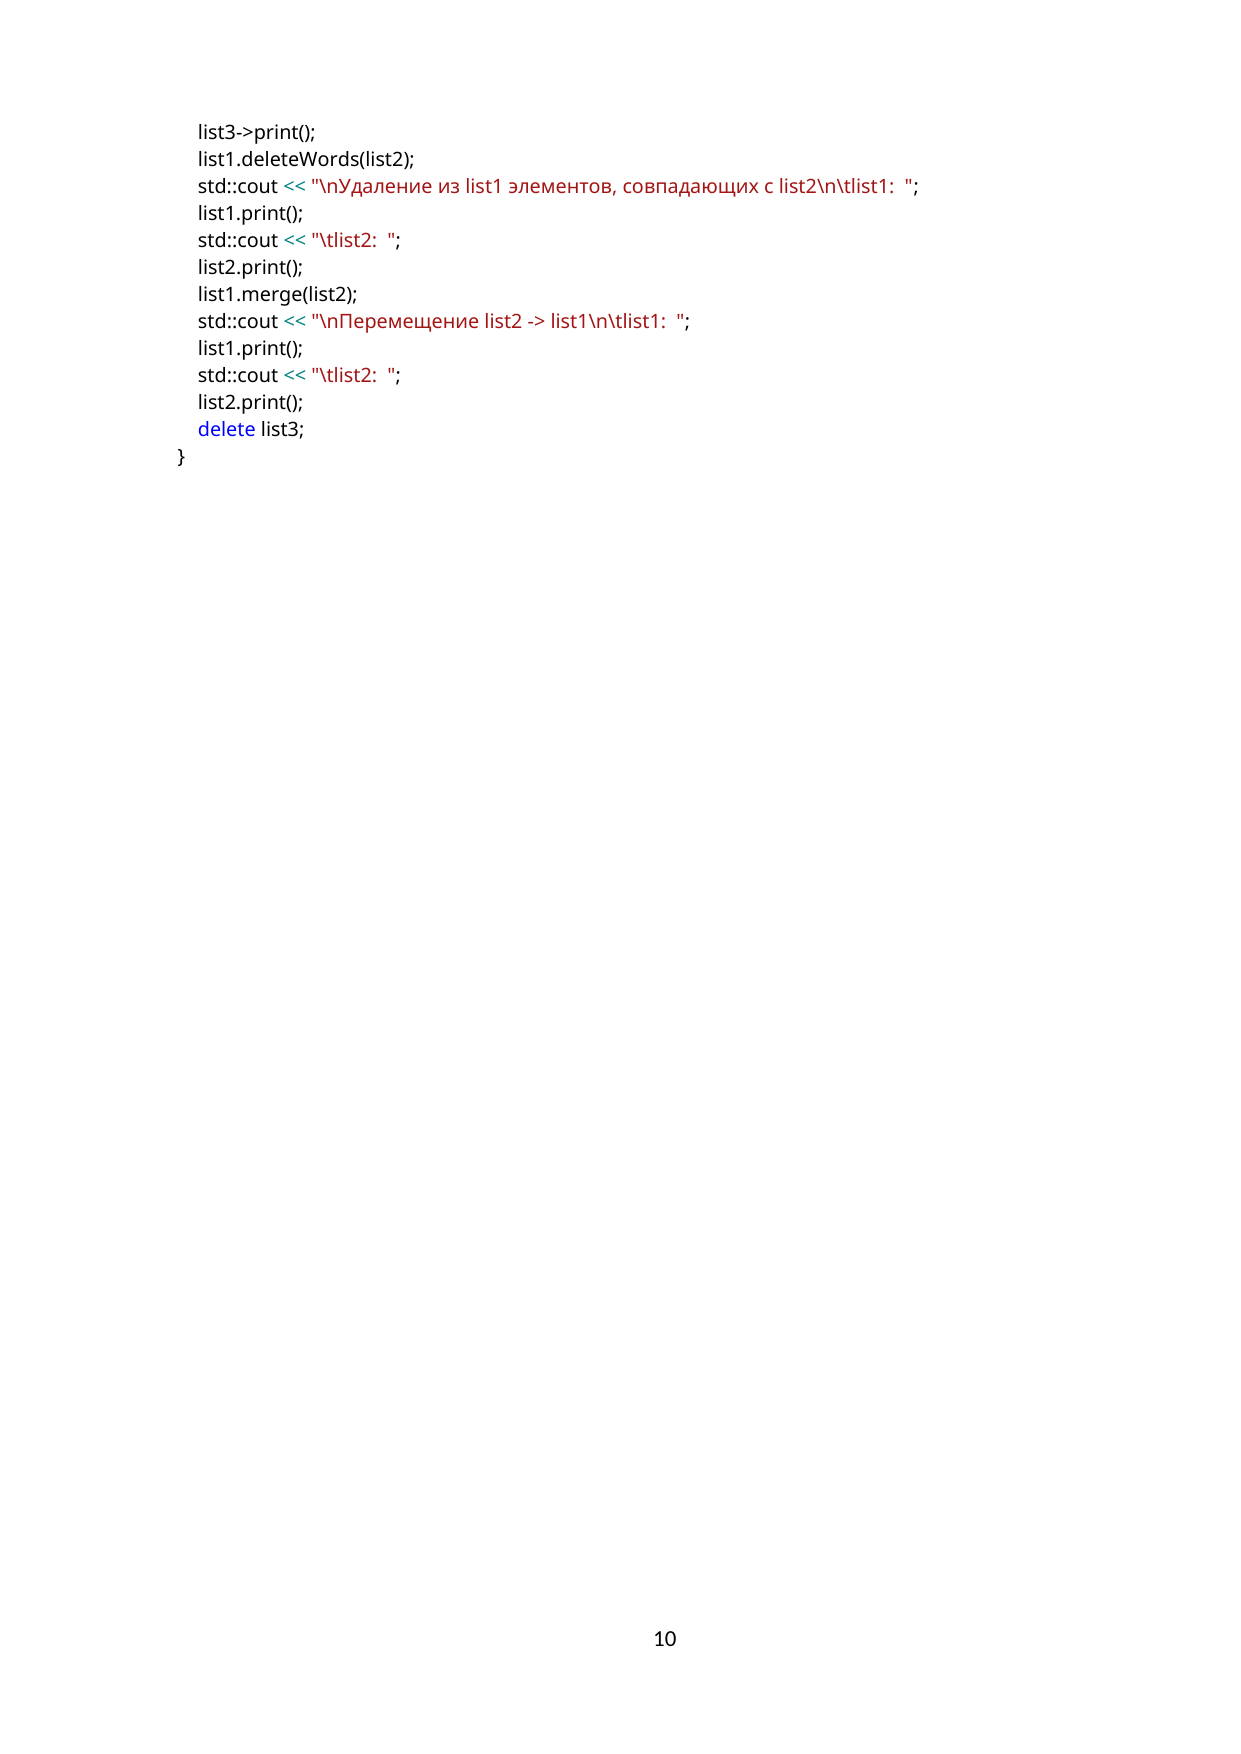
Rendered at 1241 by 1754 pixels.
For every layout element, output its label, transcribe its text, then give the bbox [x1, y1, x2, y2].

text list1.print(); [177, 199, 1152, 226]
text list1.print(); [177, 334, 1152, 361]
text list3->print(); [177, 118, 1152, 145]
text delete list3; [177, 415, 1152, 442]
text list2.print(); [177, 388, 1152, 415]
text list1.deleteWords(list2); [177, 145, 1152, 172]
text std::cout << "\nПеремещение list2 -> list1\n\tlist1: "; [177, 307, 1152, 334]
text } [177, 442, 1152, 469]
text std::cout << "\nУдаление из list1 элементов, совпадающих с list2\n\tlist1: "; [177, 172, 1152, 199]
text list2.print(); [177, 253, 1152, 280]
text list1.merge(list2); [177, 280, 1152, 307]
text std::cout << "\tlist2: "; [177, 226, 1152, 253]
text std::cout << "\tlist2: "; [177, 361, 1152, 388]
